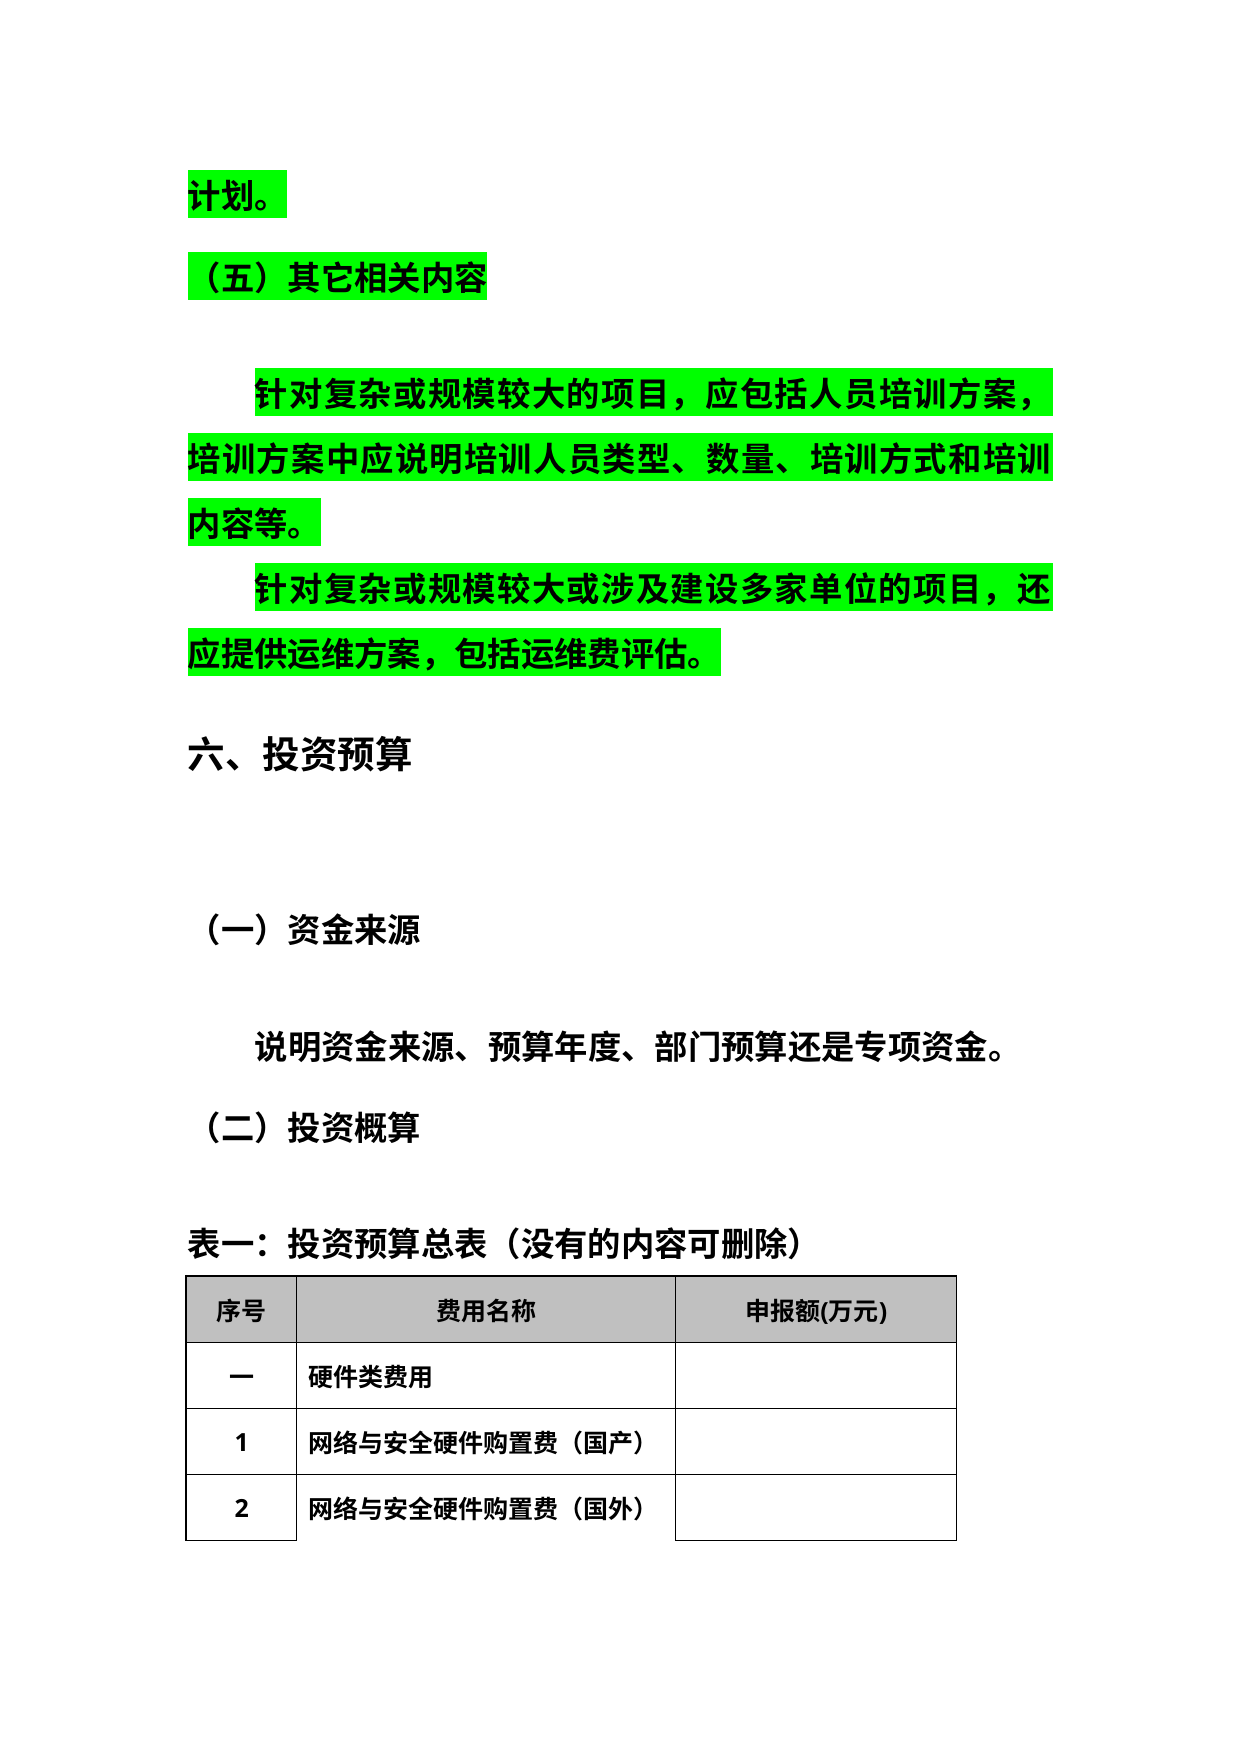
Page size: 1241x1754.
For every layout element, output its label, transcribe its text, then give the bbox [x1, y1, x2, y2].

table_cell [676, 1343, 956, 1408]
table_cell 硬件类费用 [297, 1343, 675, 1408]
subtitle （五）其它相关内容 [187, 243, 1053, 308]
text 表一：投资预算总表（没有的内容可删除） [187, 1210, 1053, 1275]
table_cell 2 [187, 1475, 296, 1540]
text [187, 162, 1053, 227]
table_cell 一 [187, 1343, 296, 1408]
table_cell 1 [187, 1409, 296, 1474]
text 针对复杂或规模较大或涉及建设多家单位的项目，还应提供运维方案，包括运维费评估。 [187, 554, 1053, 684]
text 说明资金来源、预算年度、部门预算还是专项资金。 [187, 1012, 1053, 1077]
table_cell 网络与安全硬件购置费（国产） [297, 1409, 675, 1474]
subtitle （一）资金来源 [187, 896, 1053, 961]
table_header 申报额(万元) [676, 1277, 956, 1342]
table_cell [676, 1409, 956, 1474]
table_header 费用名称 [297, 1277, 675, 1342]
table_cell 网络与安全硬件购置费（国外） [297, 1475, 675, 1540]
table_header 序号 [187, 1277, 296, 1342]
subtitle （二）投资概算 [187, 1093, 1053, 1158]
table_cell [676, 1475, 956, 1540]
subtitle 六、投资预算 [187, 720, 1053, 785]
text 针对复杂或规模较大的项目，应包括人员培训方案，培训方案中应说明培训人员类型、数量、培训方式和培训内容等。 [187, 359, 1053, 554]
